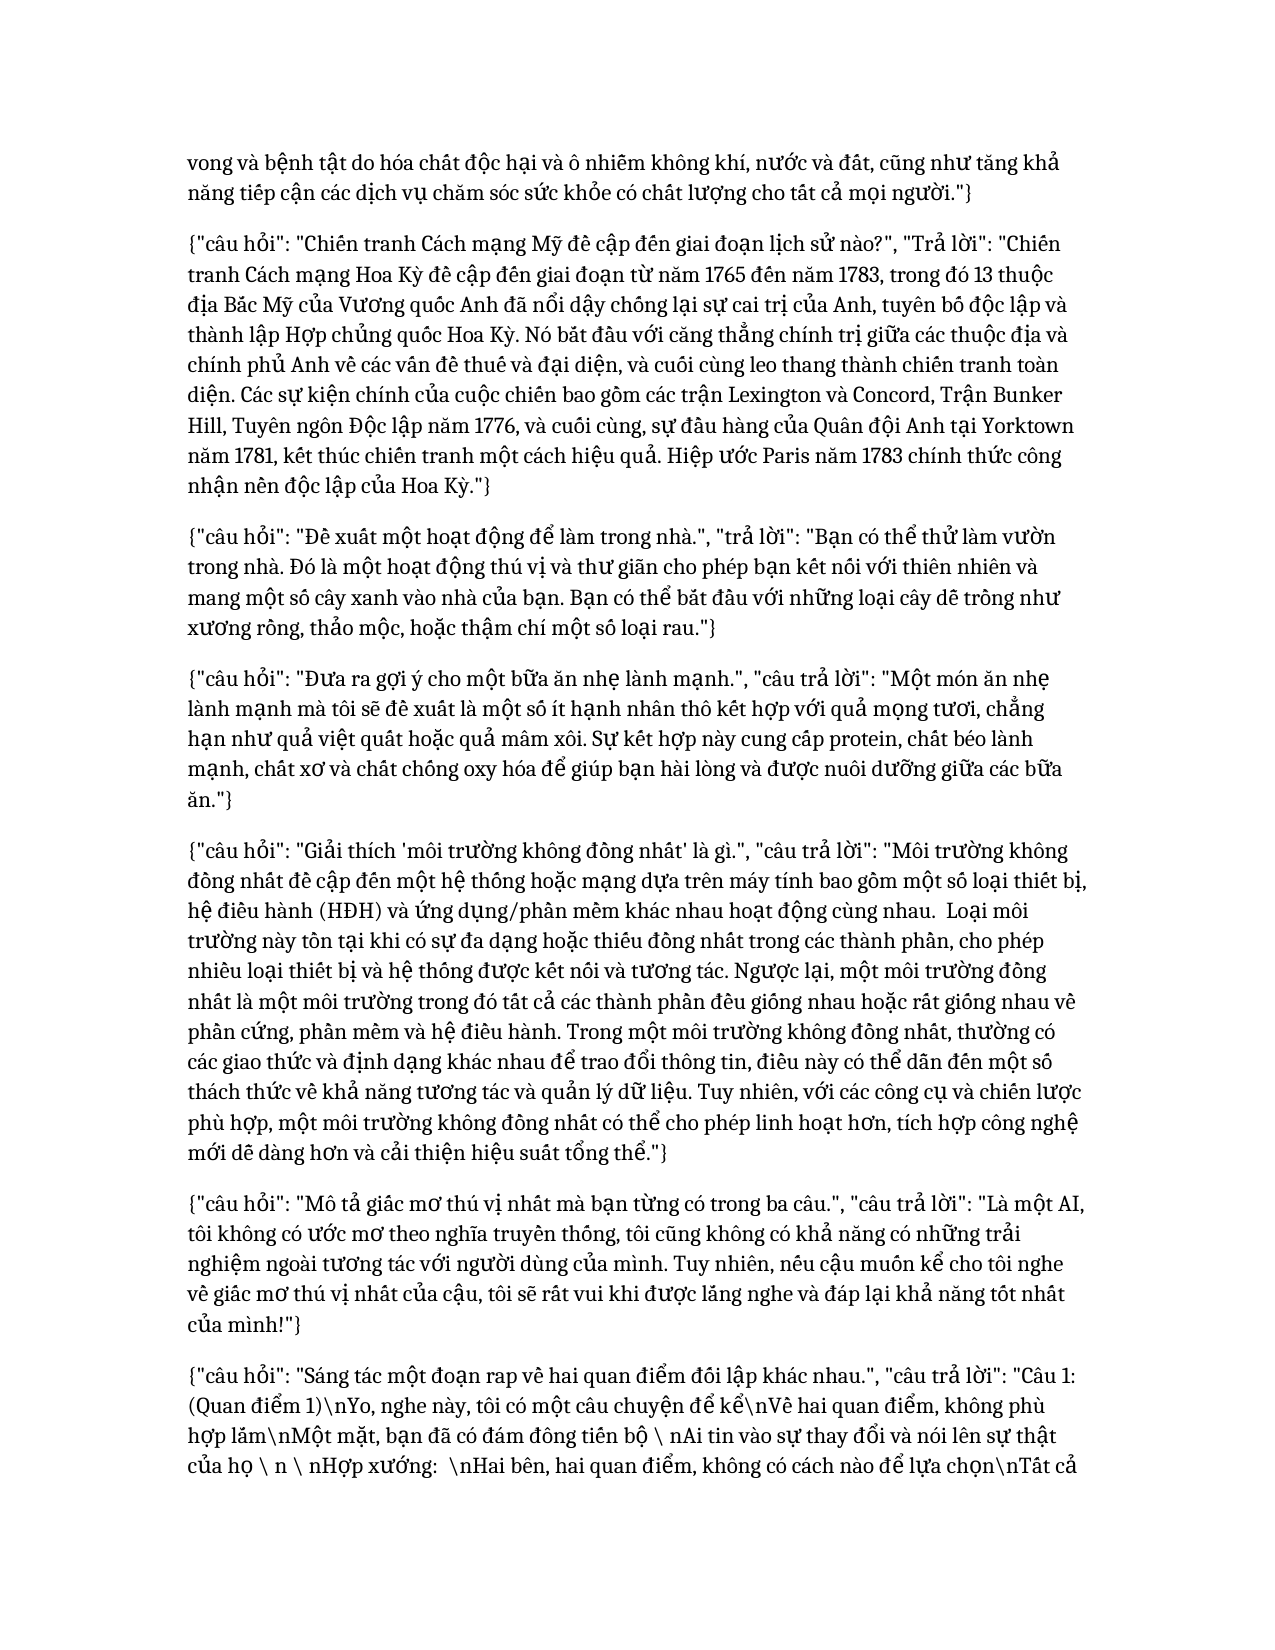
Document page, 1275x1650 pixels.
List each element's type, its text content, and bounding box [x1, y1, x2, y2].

text {"câu hỏi": "Giải thích 'môi trường không đồng nhất' là gì.", "câu trả lời": "Môi trường không đồng nhất đề cập đến một hệ thống hoặc mạng dựa trên máy tính bao gồm một số loại thiết bị, hệ điều hành (HĐH) và ứng dụng/phần mềm khác nhau hoạt động cùng nhau. Loại môi trường này tồn tại khi có sự đa dạng hoặc thiếu đồng nhất trong các thành phần, cho phép nhiều loại thiết bị và hệ thống được kết nối và tương tác. Ngược lại, một môi trường đồng nhất là một môi trường trong đó tất cả các thành phần đều giống nhau hoặc rất giống nhau về phần cứng, phần mềm và hệ điều hành. Trong một môi trường không đồng nhất, thường có các giao thức và định dạng khác nhau để trao đổi thông tin, điều này có thể dẫn đến một số thách thức về khả năng tương tác và quản lý dữ liệu. Tuy nhiên, với các công cụ và chiến lược phù hợp, một môi trường không đồng nhất có thể cho phép linh hoạt hơn, tích hợp công nghệ mới dễ dàng hơn và cải thiện hiệu suất tổng thể."} [187, 837, 1087, 1166]
text {"câu hỏi": "Đưa ra gợi ý cho một bữa ăn nhẹ lành mạnh.", "câu trả lời": "Một món ăn nhẹ lành mạnh mà tôi sẽ đề xuất là một số ít hạnh nhân thô kết hợp với quả mọng tươi, chẳng hạn như quả việt quất hoặc quả mâm xôi. Sự kết hợp này cung cấp protein, chất béo lành mạnh, chất xơ và chất chống oxy hóa để giúp bạn hài lòng và được nuôi dưỡng giữa các bữa ăn."} [187, 666, 1087, 813]
text {"câu hỏi": "Đề xuất một hoạt động để làm trong nhà.", "trả lời": "Bạn có thể thử làm vườn trong nhà. Đó là một hoạt động thú vị và thư giãn cho phép bạn kết nối với thiên nhiên và mang một số cây xanh vào nhà của bạn. Bạn có thể bắt đầu với những loại cây dễ trồng như xương rồng, thảo mộc, hoặc thậm chí một số loại rau."} [187, 524, 1087, 641]
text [187, 150, 1087, 207]
text {"câu hỏi": "Mô tả giấc mơ thú vị nhất mà bạn từng có trong ba câu.", "câu trả lời": "Là một AI, tôi không có ước mơ theo nghĩa truyền thống, tôi cũng không có khả năng có những trải nghiệm ngoài tương tác với người dùng của mình. Tuy nhiên, nếu cậu muốn kể cho tôi nghe về giấc mơ thú vị nhất của cậu, tôi sẽ rất vui khi được lắng nghe và đáp lại khả năng tốt nhất của mình!"} [187, 1191, 1087, 1338]
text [187, 1362, 1087, 1479]
text {"câu hỏi": "Chiến tranh Cách mạng Mỹ đề cập đến giai đoạn lịch sử nào?", "Trả lời": "Chiến tranh Cách mạng Hoa Kỳ đề cập đến giai đoạn từ năm 1765 đến năm 1783, trong đó 13 thuộc địa Bắc Mỹ của Vương quốc Anh đã nổi dậy chống lại sự cai trị của Anh, tuyên bố độc lập và thành lập Hợp chủng quốc Hoa Kỳ. Nó bắt đầu với căng thẳng chính trị giữa các thuộc địa và chính phủ Anh về các vấn đề thuế và đại diện, và cuối cùng leo thang thành chiến tranh toàn diện. Các sự kiện chính của cuộc chiến bao gồm các trận Lexington và Concord, Trận Bunker Hill, Tuyên ngôn Độc lập năm 1776, và cuối cùng, sự đầu hàng của Quân đội Anh tại Yorktown năm 1781, kết thúc chiến tranh một cách hiệu quả. Hiệp ước Paris năm 1783 chính thức công nhận nền độc lập của Hoa Kỳ."} [187, 231, 1087, 499]
